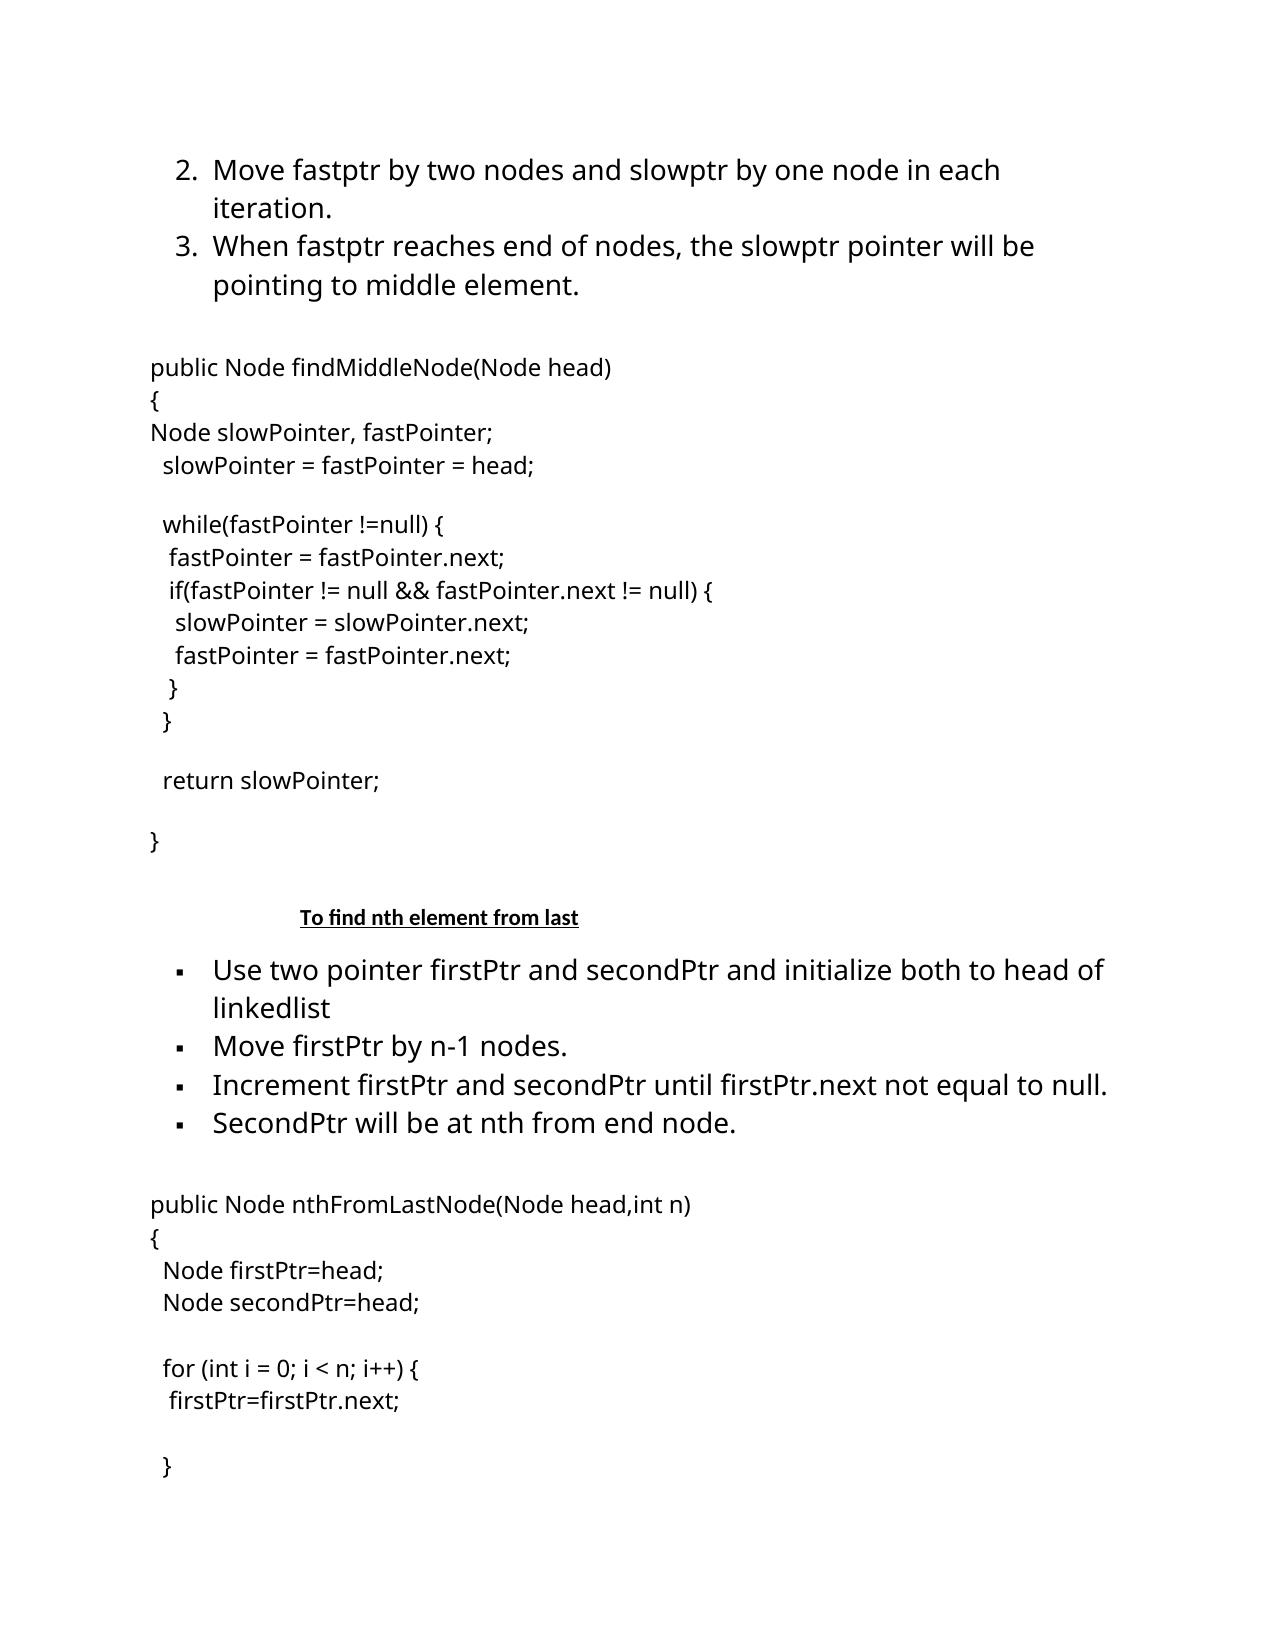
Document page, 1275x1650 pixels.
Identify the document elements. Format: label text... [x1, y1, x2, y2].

text return slowPointer; [150, 764, 1125, 796]
list Move firstPtr by n-1 nodes. [175, 1026, 1125, 1065]
list SecondPtr will be at nth from end node. [175, 1103, 1125, 1141]
text To find nth element from last [300, 903, 1125, 931]
text if(fastPointer != null && fastPointer.next != null) { [150, 573, 1125, 606]
text } [150, 823, 1125, 856]
text } [150, 1449, 1125, 1482]
text Node firstPtr=head; [150, 1253, 1125, 1286]
list Increment firstPtr and secondPtr until firstPtr.next not equal to null. [175, 1065, 1125, 1103]
text { [150, 383, 1125, 416]
text while(fastPointer !=null) { [150, 508, 1125, 541]
text Node secondPtr=head; [150, 1286, 1125, 1319]
text public Node findMiddleNode(Node head) [150, 351, 1125, 383]
text Node slowPointer, fastPointer; [150, 416, 1125, 448]
list When fastptr reaches end of nodes, the slowptr pointer will be pointing to middle element. [175, 227, 1125, 303]
text fastPointer = fastPointer.next; [150, 639, 1125, 671]
text fastPointer = fastPointer.next; [150, 541, 1125, 573]
text public Node nthFromLastNode(Node head,int n) [150, 1188, 1125, 1221]
list Use two pointer firstPtr and secondPtr and initialize both to head of linkedlist [175, 950, 1125, 1026]
list Move fastptr by two nodes and slowptr by one node in each iteration. [175, 150, 1125, 227]
text } [150, 704, 1125, 736]
text for (int i = 0; i < n; i++) { [150, 1351, 1125, 1384]
text } [150, 671, 1125, 704]
text { [150, 1221, 1125, 1253]
text firstPtr=firstPtr.next; [150, 1384, 1125, 1417]
text slowPointer = fastPointer = head; [150, 448, 1125, 481]
text slowPointer = slowPointer.next; [150, 606, 1125, 639]
